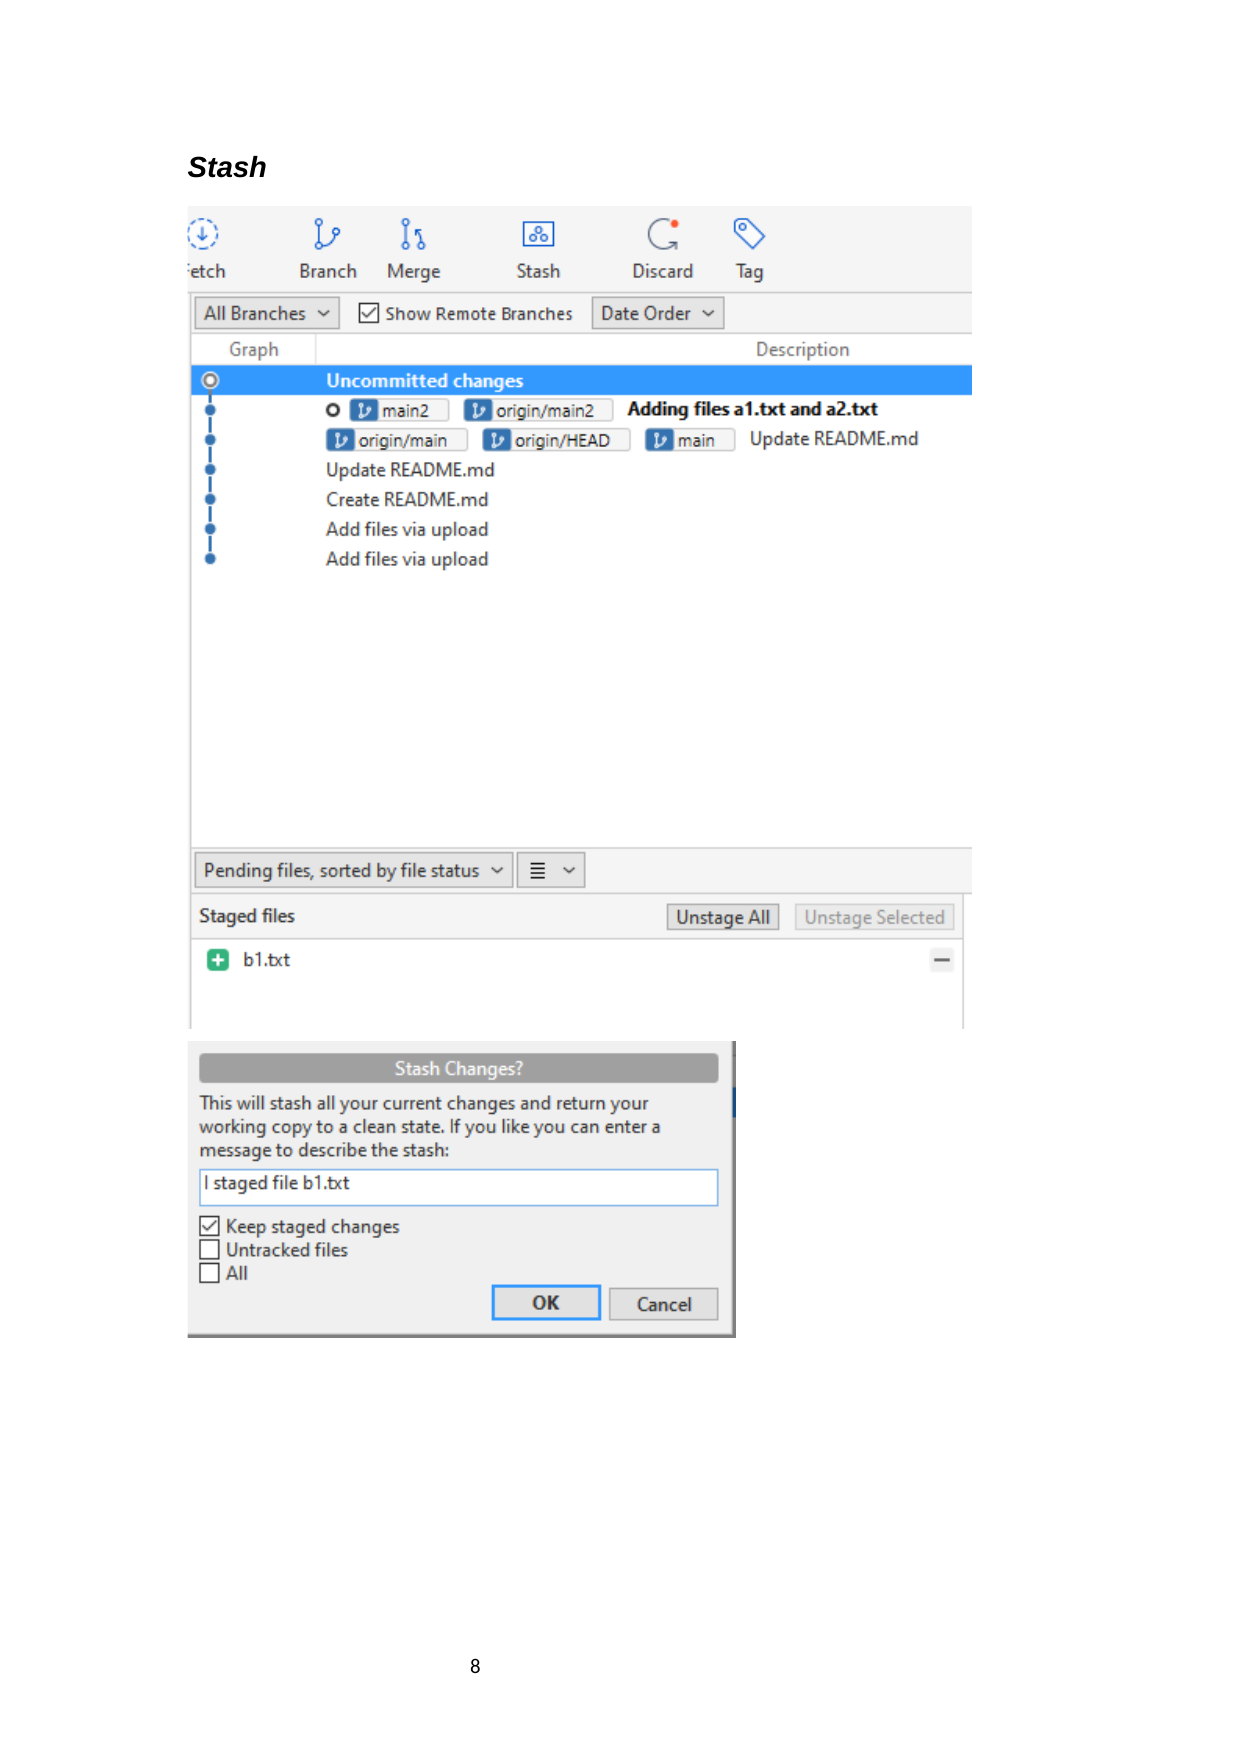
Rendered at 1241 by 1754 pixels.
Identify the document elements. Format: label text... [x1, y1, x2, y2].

picture [187, 206, 972, 1029]
subtitle Stash [187, 150, 1053, 183]
picture [187, 1041, 736, 1338]
